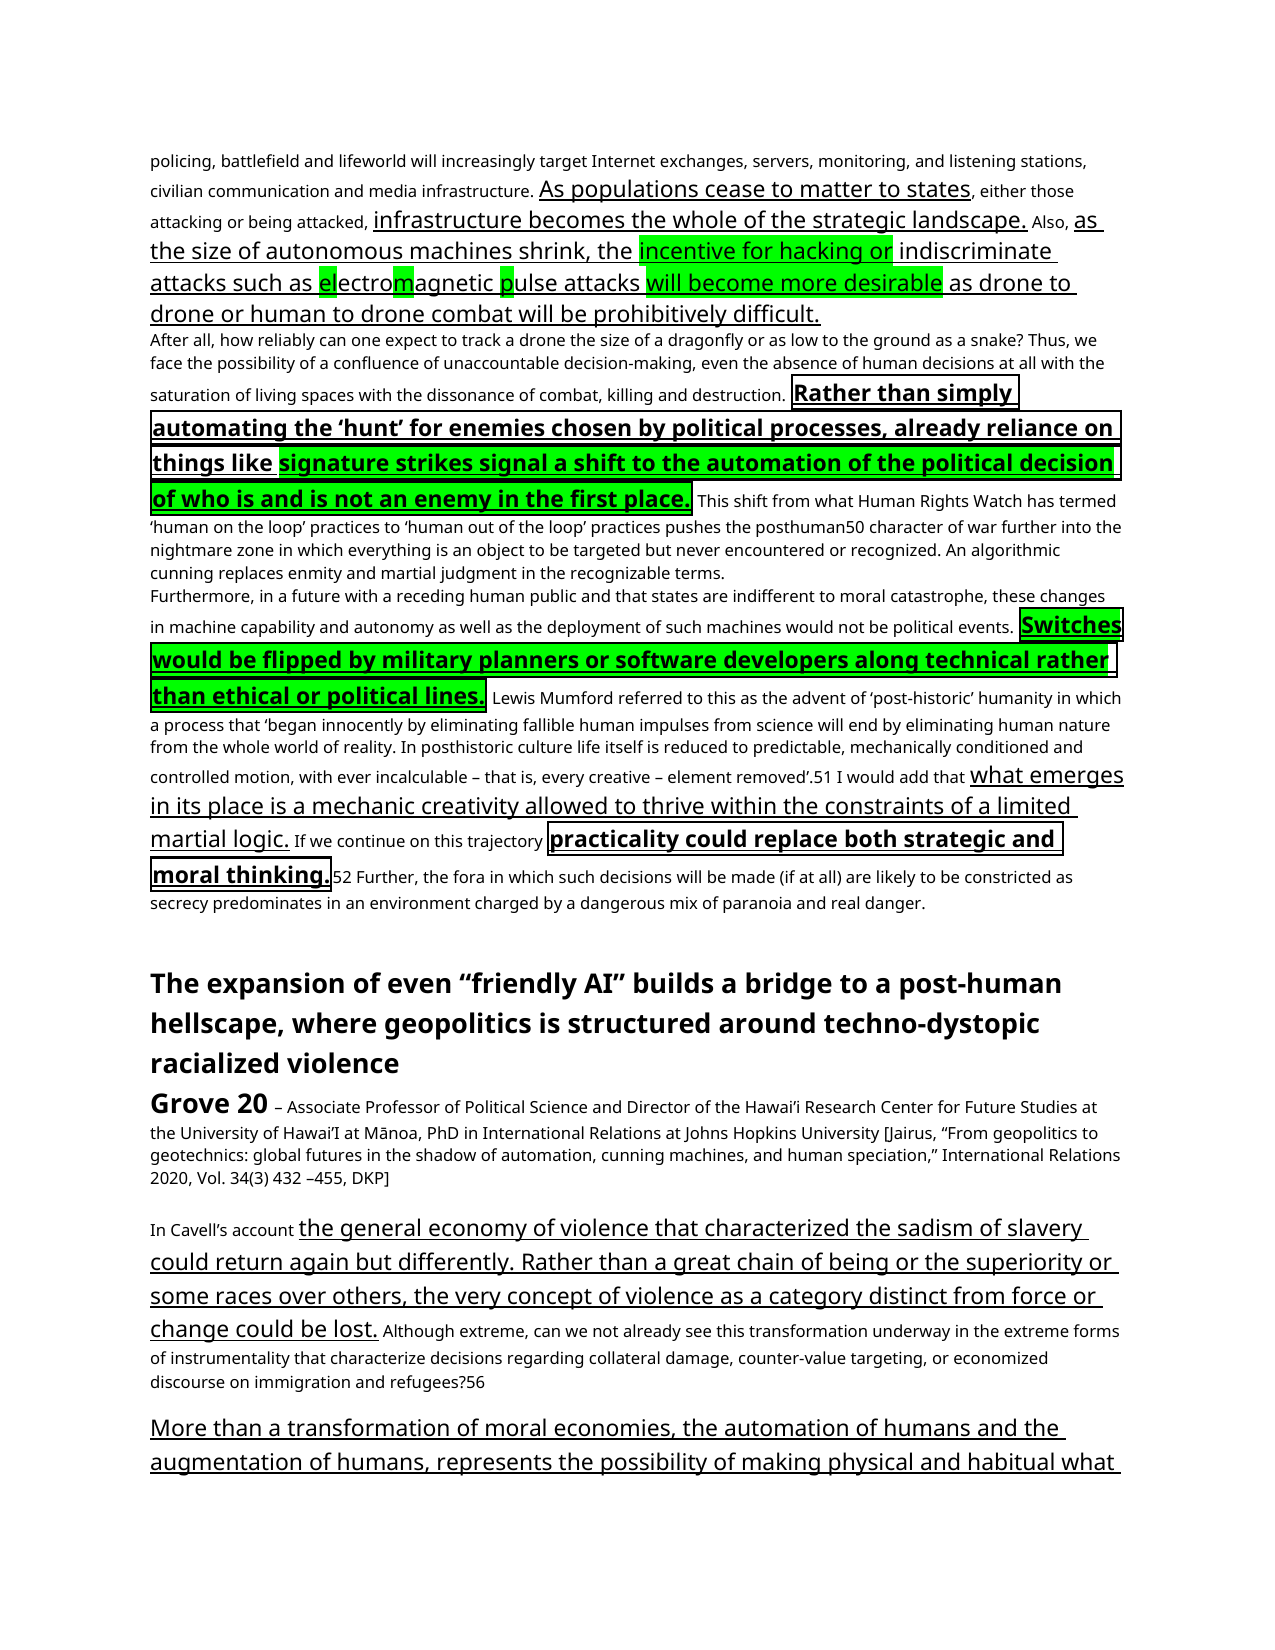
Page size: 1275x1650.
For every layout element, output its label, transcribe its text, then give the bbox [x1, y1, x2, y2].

text Furthermore, in a future with a receding human public and that states are indifferent to moral catastrophe, these changes in machine capability and autonomy as well as the deployment of such machines would not be political events. Switches would be flipped by military planners or software developers along technical rather than ethical or political lines. Lewis Mumford referred to this as the advent of ‘post-historic’ humanity in which a process that ‘began innocently by eliminating fallible human impulses from science will end by eliminating human nature from the whole world of reality. In posthistoric culture life itself is reduced to predictable, mechanically conditioned and controlled motion, with ever incalculable – that is, every creative – element removed’.51 I would add that what emerges in its place is a mechanic creativity allowed to thrive within the constraints of a limited martial logic. If we continue on this trajectory practicality could replace both strategic and moral thinking.52 Further, the fora in which such decisions will be made (if at all) are likely to be constricted as secrecy predominates in an environment charged by a dangerous mix of paranoia and real danger. [150, 642, 1125, 914]
text After all, how reliably can one expect to track a drone the size of a dragonfly or as low to the ground as a snake? Thus, we face the possibility of a confluence of unaccountable decision-making, even the absence of human decisions at all with the saturation of living spaces with the dissonance of combat, killing and destruction. Rather than simply automating the ‘hunt’ for enemies chosen by political processes, already reliance on things like signature strikes signal a shift to the automation of the political decision of who is and is not an enemy in the first place. This shift from what Human Rights Watch has termed ‘human on the loop’ practices to ‘human out of the loop’ practices pushes the posthuman50 character of war further into the nightmare zone in which everything is an object to be targeted but never encountered or recognized. An algorithmic cunning replaces enmity and martial judgment in the recognizable terms. [150, 329, 1125, 584]
subtitle The expansion of even “friendly AI” builds a bridge to a post-human hellscape, where geopolitics is structured around techno-dystopic racialized violence [150, 965, 1125, 1081]
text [150, 1412, 1125, 1477]
text Grove 20 – Associate Professor of Political Science and Director of the Hawai’i Research Center for Future Studies at the University of Hawai’I at Mānoa, PhD in International Relations at Johns Hopkins University [Jairus, “From geopolitics to geotechnics: global futures in the shadow of automation, cunning machines, and human speciation,” International Relations 2020, Vol. 34(3) 432 –455, DKP] [150, 1084, 1125, 1189]
text In Cavell’s account the general economy of violence that characterized the sadism of slavery could return again but differently. Rather than a great chain of being or the superiority or some races over others, the very concept of violence as a category distinct from force or change could be lost. Although extreme, can we not already see this transformation underway in the extreme forms of instrumentality that characterize decisions regarding collateral damage, counter-value targeting, or economized discourse on immigration and refugees?56 [150, 1212, 1125, 1393]
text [150, 150, 1125, 329]
